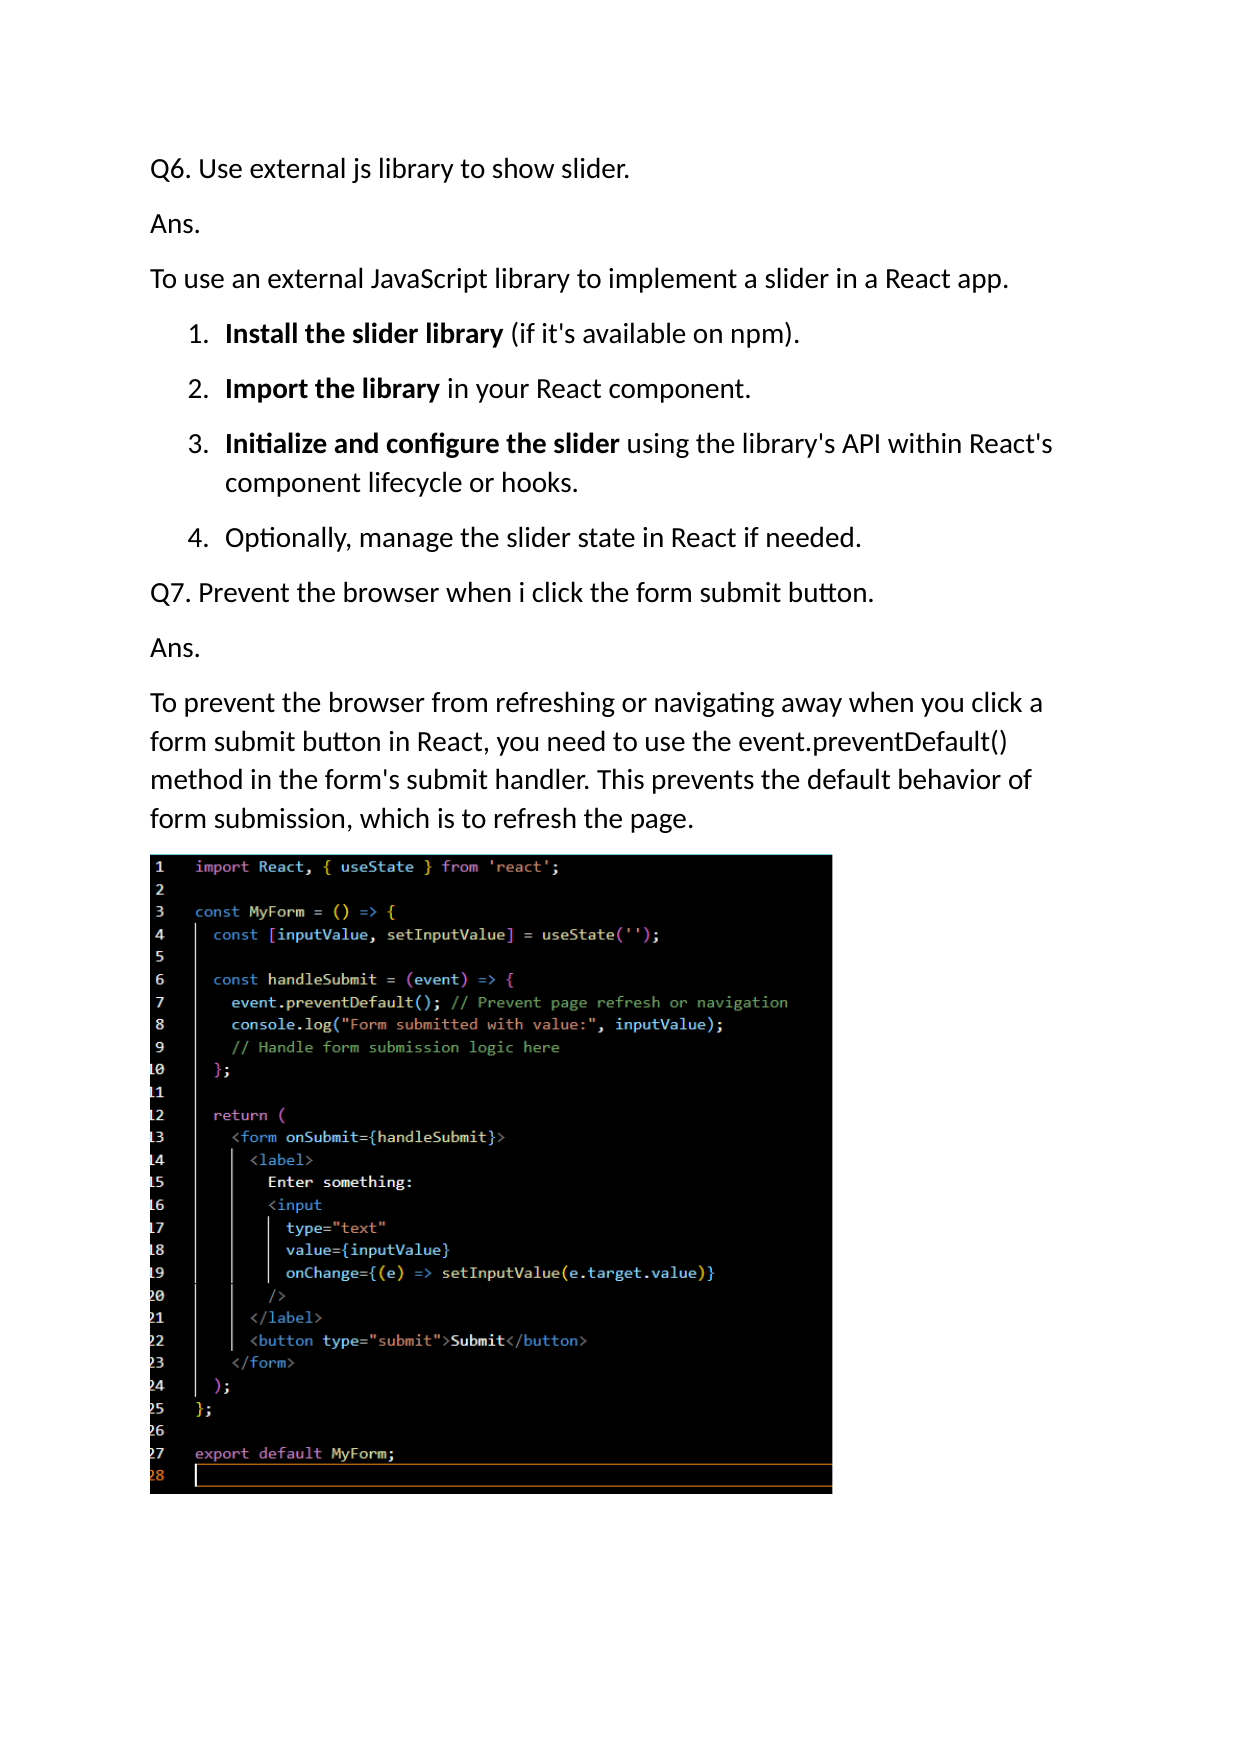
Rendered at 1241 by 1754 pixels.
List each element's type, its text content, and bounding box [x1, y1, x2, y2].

list Optionally, manage the slider state in React if needed. [187, 519, 1090, 555]
text To prevent the browser from refreshing or navigating away when you click a form submit button in React, you need to use the event.preventDefault() method in the form's submit handler. This prevents the default behavior of form submission, which is to refresh the page. [150, 684, 1090, 835]
list Import the library in your React component. [187, 370, 1090, 406]
text Ans. [150, 629, 1090, 665]
text Q6. Use external js library to show slider. [150, 150, 1090, 186]
list Initialize and configure the slider using the library's API within React's component lifecycle or hooks. [187, 426, 1090, 499]
text To use an external JavaScript library to implement a slider in a React app. [150, 260, 1090, 296]
picture [150, 854, 833, 1494]
list Install the slider library (if it's available on npm). [187, 315, 1090, 351]
text Q7. Prevent the browser when i click the form submit button. [150, 574, 1090, 610]
text Ans. [150, 205, 1090, 241]
